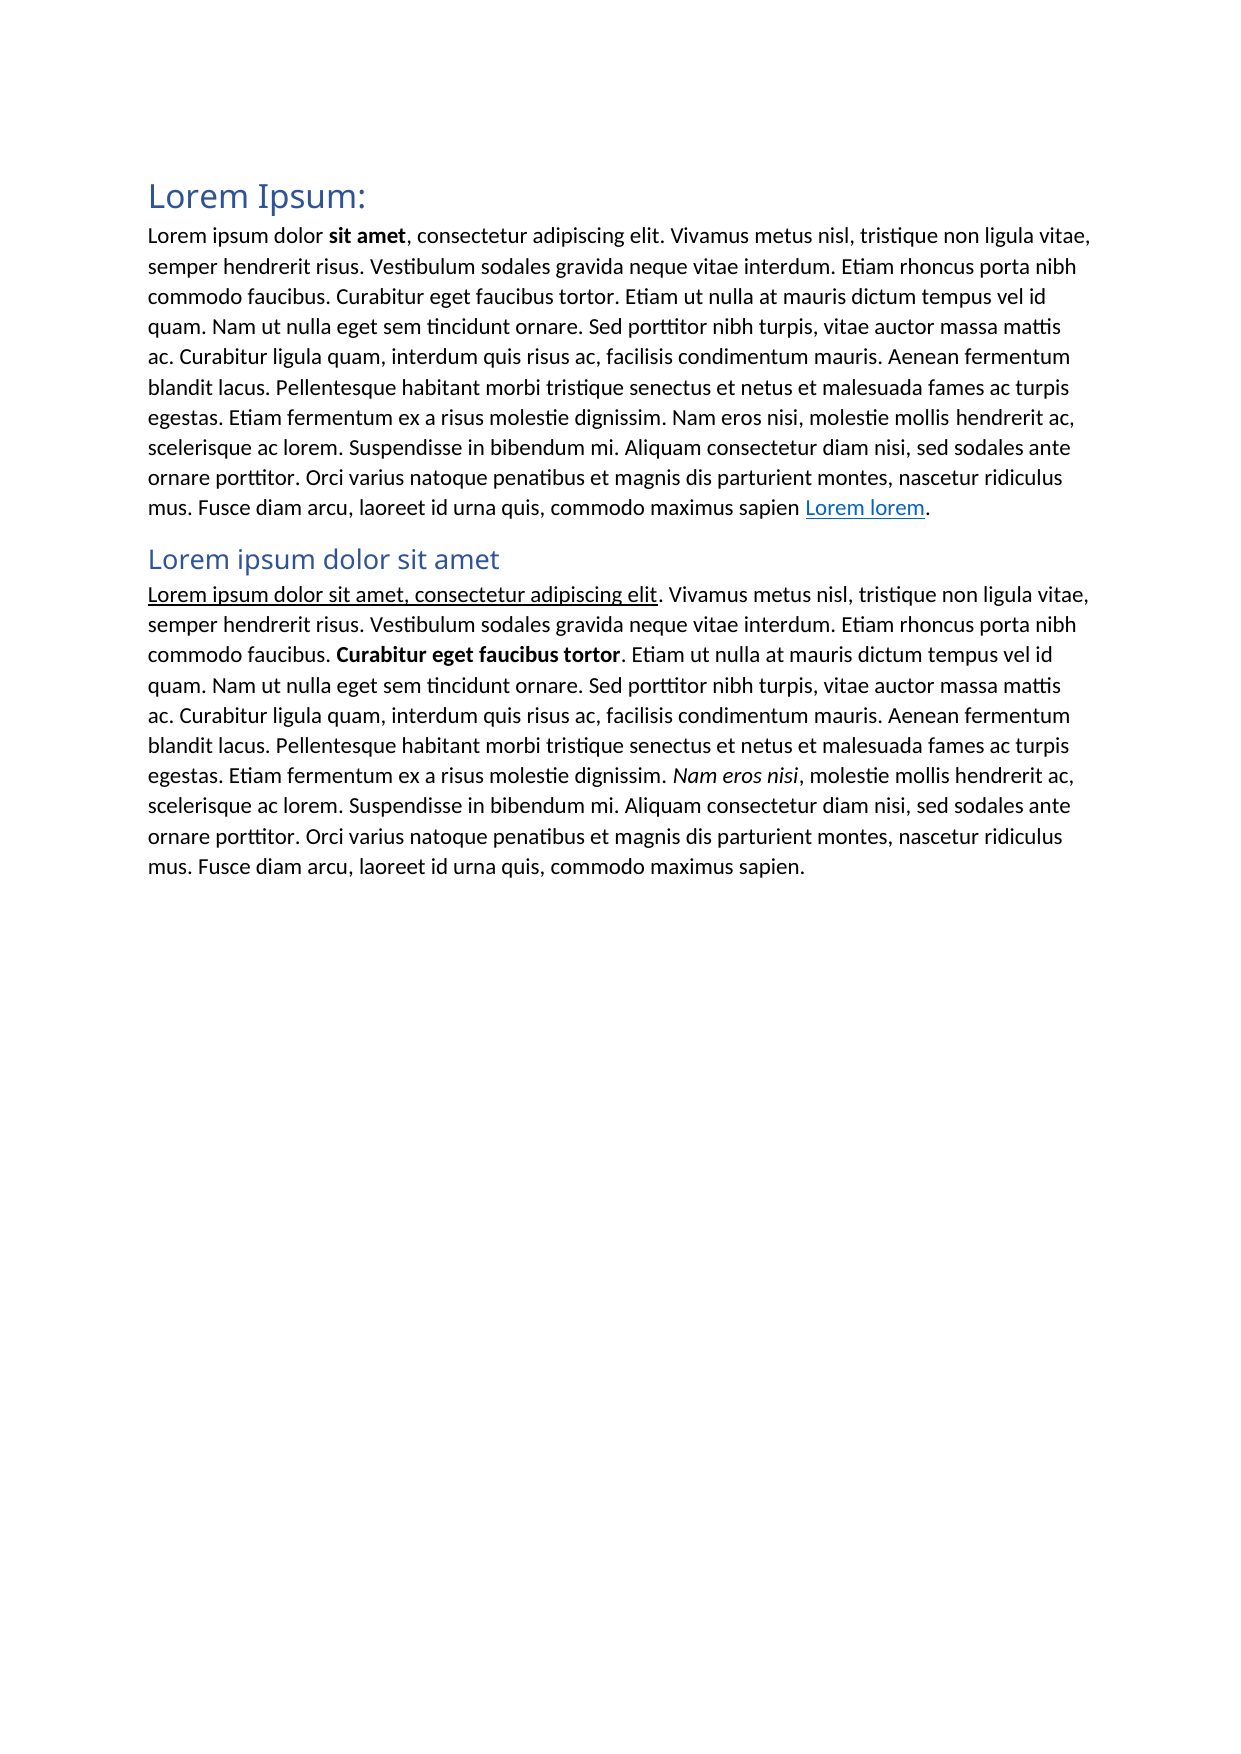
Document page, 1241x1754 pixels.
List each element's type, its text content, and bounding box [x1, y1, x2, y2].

text Lorem ipsum dolor sit amet, consectetur adipiscing elit. Vivamus metus nisl, tristique non ligula vitae, semper hendrerit risus. Vestibulum sodales gravida neque vitae interdum. Etiam rhoncus porta nibh commodo faucibus. Curabitur eget faucibus tortor. Etiam ut nulla at mauris dictum tempus vel id quam. Nam ut nulla eget sem tincidunt ornare. Sed porttitor nibh turpis, vitae auctor massa mattis ac. Curabitur ligula quam, interdum quis risus ac, facilisis condimentum mauris. Aenean fermentum blandit lacus. Pellentesque habitant morbi tristique senectus et netus et malesuada fames ac turpis egestas. Etiam fermentum ex a risus molestie dignissim. Nam eros nisi, molestie mollis hendrerit ac, scelerisque ac lorem. Suspendisse in bibendum mi. Aliquam consectetur diam nisi, sed sodales ante ornare porttitor. Orci varius natoque penatibus et magnis dis parturient montes, nascetur ridiculus mus. Fusce diam arcu, laoreet id urna quis, commodo maximus sapien Lorem lorem. [148, 222, 1093, 521]
subtitle Lorem ipsum dolor sit amet [148, 540, 1093, 577]
subtitle Lorem Ipsum: [148, 173, 1093, 218]
text Lorem ipsum dolor sit amet, consectetur adipiscing elit. Vivamus metus nisl, tristique non ligula vitae, semper hendrerit risus. Vestibulum sodales gravida neque vitae interdum. Etiam rhoncus porta nibh commodo faucibus. Curabitur eget faucibus tortor. Etiam ut nulla at mauris dictum tempus vel id quam. Nam ut nulla eget sem tincidunt ornare. Sed porttitor nibh turpis, vitae auctor massa mattis ac. Curabitur ligula quam, interdum quis risus ac, facilisis condimentum mauris. Aenean fermentum blandit lacus. Pellentesque habitant morbi tristique senectus et netus et malesuada fames ac turpis egestas. Etiam fermentum ex a risus molestie dignissim. Nam eros nisi, molestie mollis hendrerit ac, scelerisque ac lorem. Suspendisse in bibendum mi. Aliquam consectetur diam nisi, sed sodales ante ornare porttitor. Orci varius natoque penatibus et magnis dis parturient montes, nascetur ridiculus mus. Fusce diam arcu, laoreet id urna quis, commodo maximus sapien. [148, 580, 1093, 880]
